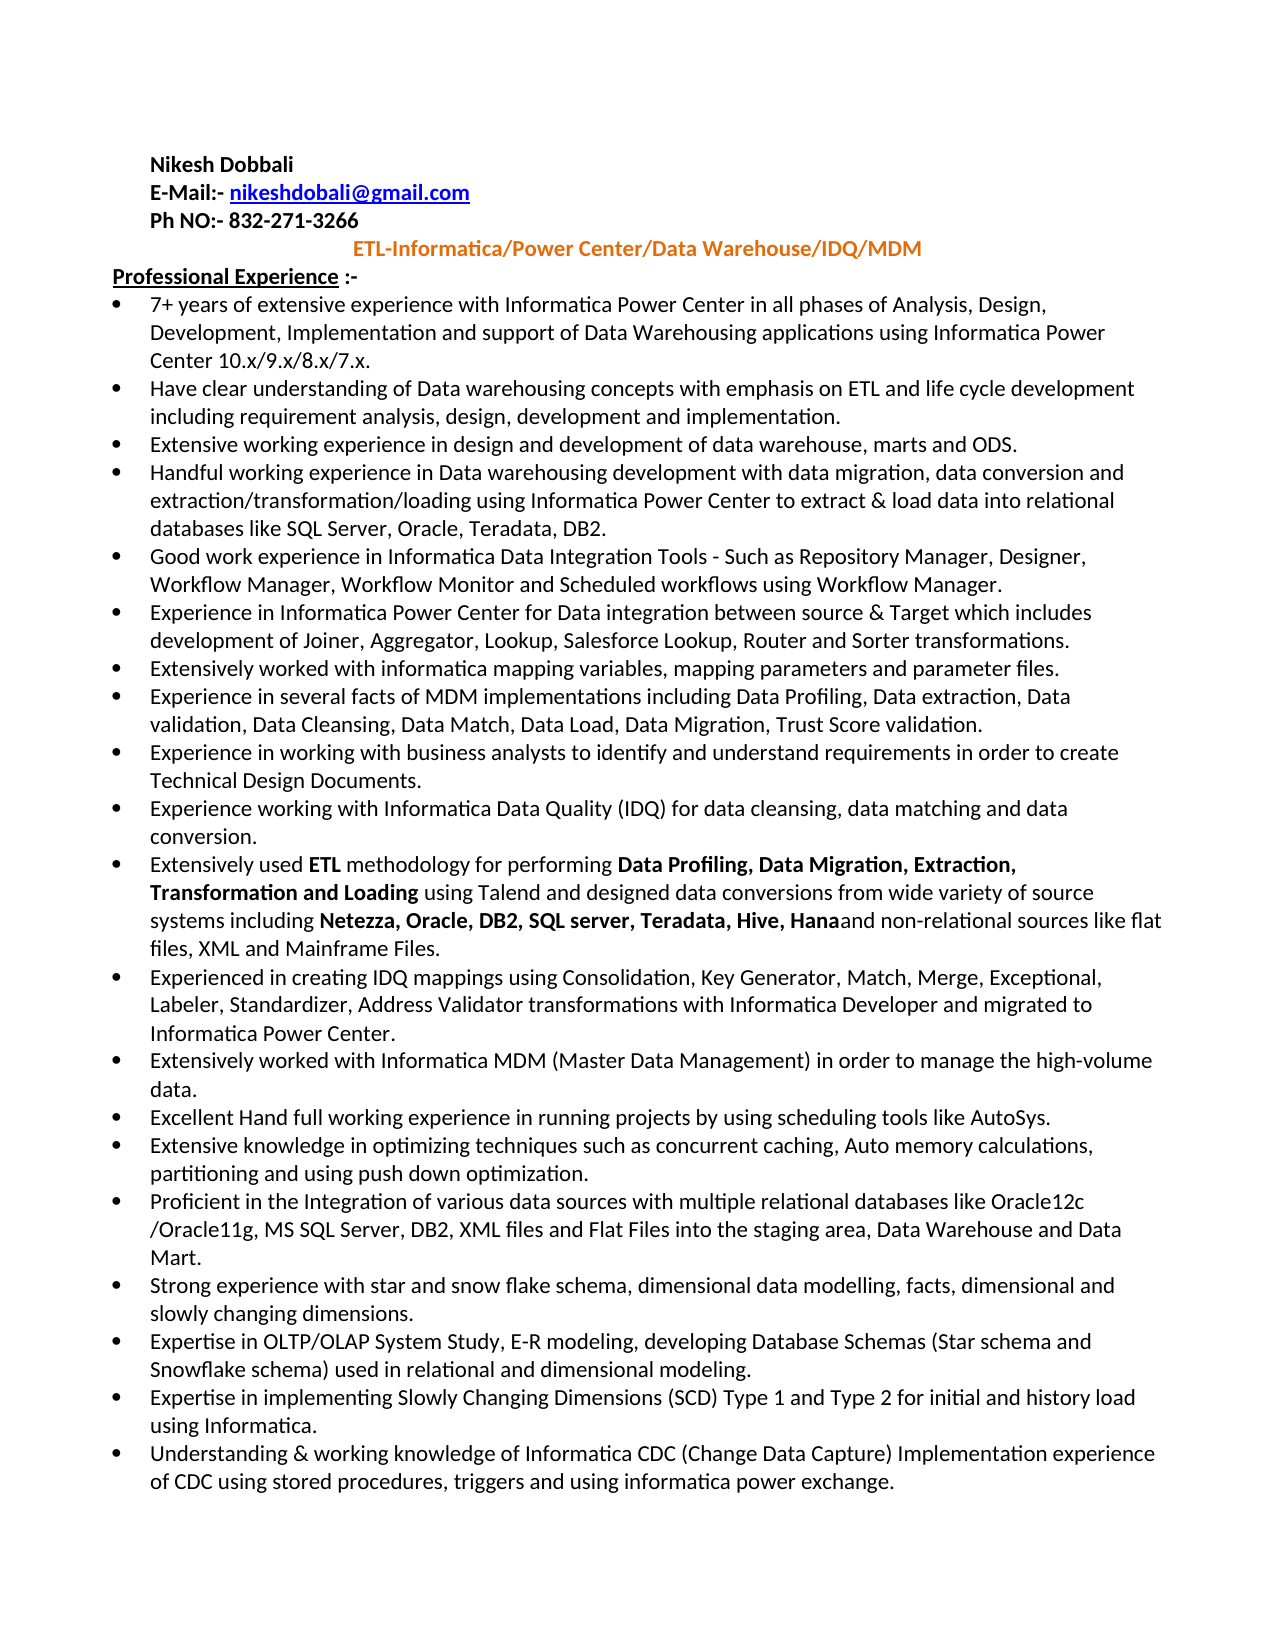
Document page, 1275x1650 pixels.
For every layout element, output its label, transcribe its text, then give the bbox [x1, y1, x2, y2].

text Professional Experience :- [112, 262, 1125, 290]
list Experience in working with business analysts to identify and understand requirements in order to create Technical Design Documents. [112, 738, 1162, 794]
list 7+ years of extensive experience with Informatica Power Center in all phases of Analysis, Design, Development, Implementation and support of Data Warehousing applications using Informatica Power Center 10.x/9.x/8.x/7.x. [112, 290, 1162, 374]
list Extensive working experience in design and development of data warehouse, marts and ODS. [112, 430, 1162, 458]
list Expertise in implementing Slowly Changing Dimensions (SCD) Type 1 and Type 2 for initial and history load using Informatica. [112, 1383, 1162, 1439]
text E-Mail:- nikeshdobali@gmail.com [150, 178, 1125, 206]
list Extensive knowledge in optimizing techniques such as concurrent caching, Auto memory calculations, partitioning and using push down optimization. [112, 1131, 1162, 1187]
list Experienced in creating IDQ mappings using Consolidation, Key Generator, Match, Merge, Exceptional, Labeler, Standardizer, Address Validator transformations with Informatica Developer and migrated to Informatica Power Center. [112, 963, 1162, 1047]
list Extensively used ETL methodology for performing Data Profiling, Data Migration, Extraction, Transformation and Loading using Talend and designed data conversions from wide variety of source systems including Netezza, Oracle, DB2, SQL server, Teradata, Hive, Hanaand non-relational sources like flat files, XML and Mainframe Files. [112, 851, 1162, 963]
list Experience in several facts of MDM implementations including Data Profiling, Data extraction, Data validation, Data Cleansing, Data Match, Data Load, Data Migration, Trust Score validation. [112, 682, 1162, 738]
list Extensively worked with informatica mapping variables, mapping parameters and parameter files. [112, 654, 1162, 682]
list Experience in Informatica Power Center for Data integration between source & Target which includes development of Joiner, Aggregator, Lookup, Salesforce Lookup, Router and Sorter transformations. [112, 598, 1162, 654]
list Experience working with Informatica Data Quality (IDQ) for data cleansing, data matching and data conversion. [112, 794, 1162, 851]
text Nikesh Dobbali [150, 150, 1125, 178]
list Proficient in the Integration of various data sources with multiple relational databases like Oracle12c /Oracle11g, MS SQL Server, DB2, XML files and Flat Files into the staging area, Data Warehouse and Data Mart. [112, 1187, 1162, 1271]
list Excellent Hand full working experience in running projects by using scheduling tools like AutoSys. [112, 1103, 1162, 1131]
list Have clear understanding of Data warehousing concepts with emphasis on ETL and life cycle development including requirement analysis, design, development and implementation. [112, 374, 1162, 430]
text ETL-Informatica/Power Center/Data Warehouse/IDQ/MDM [150, 234, 1125, 262]
list Understanding & working knowledge of Informatica CDC (Change Data Capture) Implementation experience of CDC using stored procedures, triggers and using informatica power exchange. [112, 1439, 1162, 1495]
list Strong experience with star and snow flake schema, dimensional data modelling, facts, dimensional and slowly changing dimensions. [112, 1271, 1162, 1327]
list Expertise in OLTP/OLAP System Study, E-R modeling, developing Database Schemas (Star schema and Snowflake schema) used in relational and dimensional modeling. [112, 1327, 1162, 1383]
list Extensively worked with Informatica MDM (Master Data Management) in order to manage the high-volume data. [112, 1047, 1162, 1103]
list Good work experience in Informatica Data Integration Tools - Such as Repository Manager, Designer, Workflow Manager, Workflow Monitor and Scheduled workflows using Workflow Manager. [112, 542, 1162, 598]
text Ph NO:- 832-271-3266 [150, 206, 1125, 234]
list Handful working experience in Data warehousing development with data migration, data conversion and extraction/transformation/loading using Informatica Power Center to extract & load data into relational databases like SQL Server, Oracle, Teradata, DB2. [112, 458, 1162, 542]
